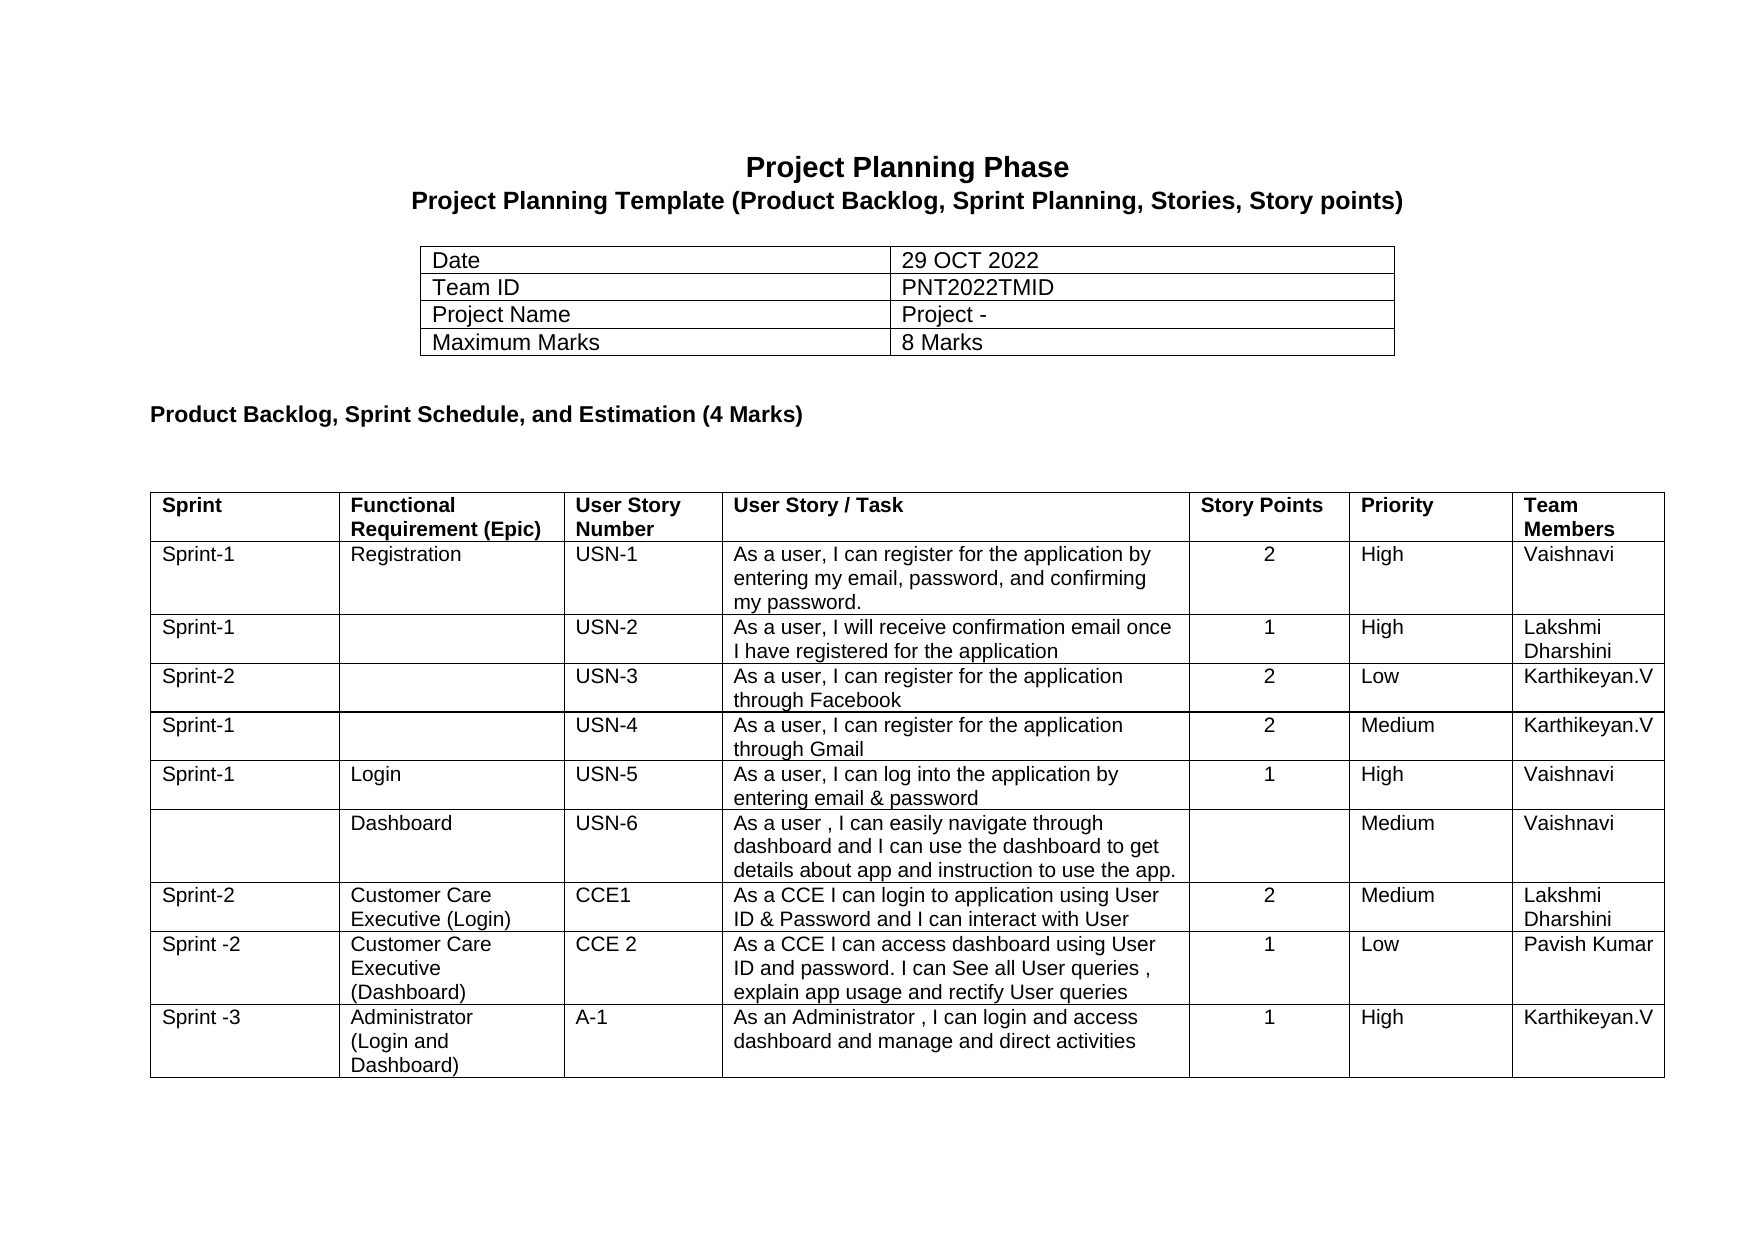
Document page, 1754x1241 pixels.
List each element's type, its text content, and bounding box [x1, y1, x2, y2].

table_cell Sprint -2 [151, 932, 339, 1004]
text Project Planning Template (Product Backlog, Sprint Planning, Stories, Story points) [150, 186, 1665, 215]
text Product Backlog, Sprint Schedule, and Estimation (4 Marks) [150, 401, 1665, 428]
table_cell 1 [1190, 615, 1349, 662]
table_cell Registration [340, 542, 564, 613]
table_cell Customer Care Executive (Dashboard) [340, 932, 564, 1004]
table_header User Story Number [565, 493, 722, 541]
table_cell Karthikeyan.V [1513, 664, 1664, 711]
table_cell Vaishnavi [1513, 761, 1664, 809]
table_cell As a user, I can log into the application by entering email & password [723, 761, 1189, 809]
table_cell 1 [1190, 761, 1349, 809]
table_cell High [1350, 542, 1512, 613]
table_header Functional Requirement (Epic) [340, 493, 564, 541]
table_cell Low [1350, 932, 1512, 1004]
table_cell As a user, I can register for the application through Facebook [723, 664, 1189, 711]
table_header Team Members [1513, 493, 1664, 541]
table_cell Maximum Marks [421, 329, 890, 355]
table_header Story Points [1190, 493, 1349, 541]
table_cell Sprint-2 [151, 883, 339, 931]
table_cell Project Name [421, 301, 890, 328]
table_cell USN-3 [565, 664, 722, 711]
table_cell Medium [1350, 810, 1512, 882]
table_cell Lakshmi Dharshini [1513, 615, 1664, 662]
table_cell As a CCE I can login to application using User ID & Password and I can interact with User [723, 883, 1189, 931]
table_cell 2 [1190, 542, 1349, 613]
table_cell 1 [1190, 1005, 1349, 1077]
table_cell 8 Marks [891, 329, 1394, 355]
table_cell As a user , I can easily navigate through dashboard and I can use the dashboard to get details about app and instruction to use the app. [723, 810, 1189, 882]
table_cell USN-6 [565, 810, 722, 882]
table_cell Medium [1350, 883, 1512, 931]
table_header 29 OCT 2022 [891, 247, 1394, 273]
table_cell Vaishnavi [1513, 810, 1664, 882]
table_cell Sprint-1 [151, 713, 339, 760]
table_header User Story / Task [723, 493, 1189, 541]
table_cell High [1350, 761, 1512, 809]
table_cell High [1350, 1005, 1512, 1077]
table_cell Sprint-1 [151, 542, 339, 613]
table_cell USN-2 [565, 615, 722, 662]
table_cell A-1 [565, 1005, 722, 1077]
table_cell [340, 664, 564, 711]
table_cell Vaishnavi [1513, 542, 1664, 613]
table_cell Lakshmi Dharshini [1513, 883, 1664, 931]
table_cell Low [1350, 664, 1512, 711]
table_cell [340, 713, 564, 760]
table_cell Administrator (Login and Dashboard) [340, 1005, 564, 1077]
table_cell CCE1 [565, 883, 722, 931]
table_cell Sprint-1 [151, 615, 339, 662]
table_cell Sprint -3 [151, 1005, 339, 1077]
table_cell Dashboard [340, 810, 564, 882]
table_cell [1190, 810, 1349, 882]
text Project Planning Phase [150, 150, 1665, 183]
table_cell Project - [891, 301, 1394, 328]
table_header Sprint [151, 493, 339, 541]
table_cell As an Administrator , I can login and access dashboard and manage and direct activities [723, 1005, 1189, 1077]
table_cell 2 [1190, 664, 1349, 711]
table_cell Sprint-2 [151, 664, 339, 711]
table_cell 1 [1190, 932, 1349, 1004]
table_cell PNT2022TMID [891, 274, 1394, 300]
table_cell USN-1 [565, 542, 722, 613]
table_header Date [421, 247, 890, 273]
table_cell 2 [1190, 883, 1349, 931]
table_cell Team ID [421, 274, 890, 300]
table_cell As a user, I can register for the application through Gmail [723, 713, 1189, 760]
table_cell 2 [1190, 713, 1349, 760]
table_cell CCE 2 [565, 932, 722, 1004]
table_cell Pavish Kumar [1513, 932, 1664, 1004]
table_cell USN-4 [565, 713, 722, 760]
table_cell Medium [1350, 713, 1512, 760]
table_cell High [1350, 615, 1512, 662]
table_cell Login [340, 761, 564, 809]
table_cell Customer Care Executive (Login) [340, 883, 564, 931]
table_cell [151, 810, 339, 882]
table_cell Karthikeyan.V [1513, 713, 1664, 760]
table_cell As a CCE I can access dashboard using User ID and password. I can See all User queries , explain app usage and rectify User queries [723, 932, 1189, 1004]
table_cell USN-5 [565, 761, 722, 809]
table_cell As a user, I will receive confirmation email once I have registered for the application [723, 615, 1189, 662]
table_header Priority [1350, 493, 1512, 541]
table_cell Karthikeyan.V [1513, 1005, 1664, 1077]
table_cell [340, 615, 564, 662]
table_cell As a user, I can register for the application by entering my email, password, and confirming my password. [723, 542, 1189, 613]
table_cell Sprint-1 [151, 761, 339, 809]
